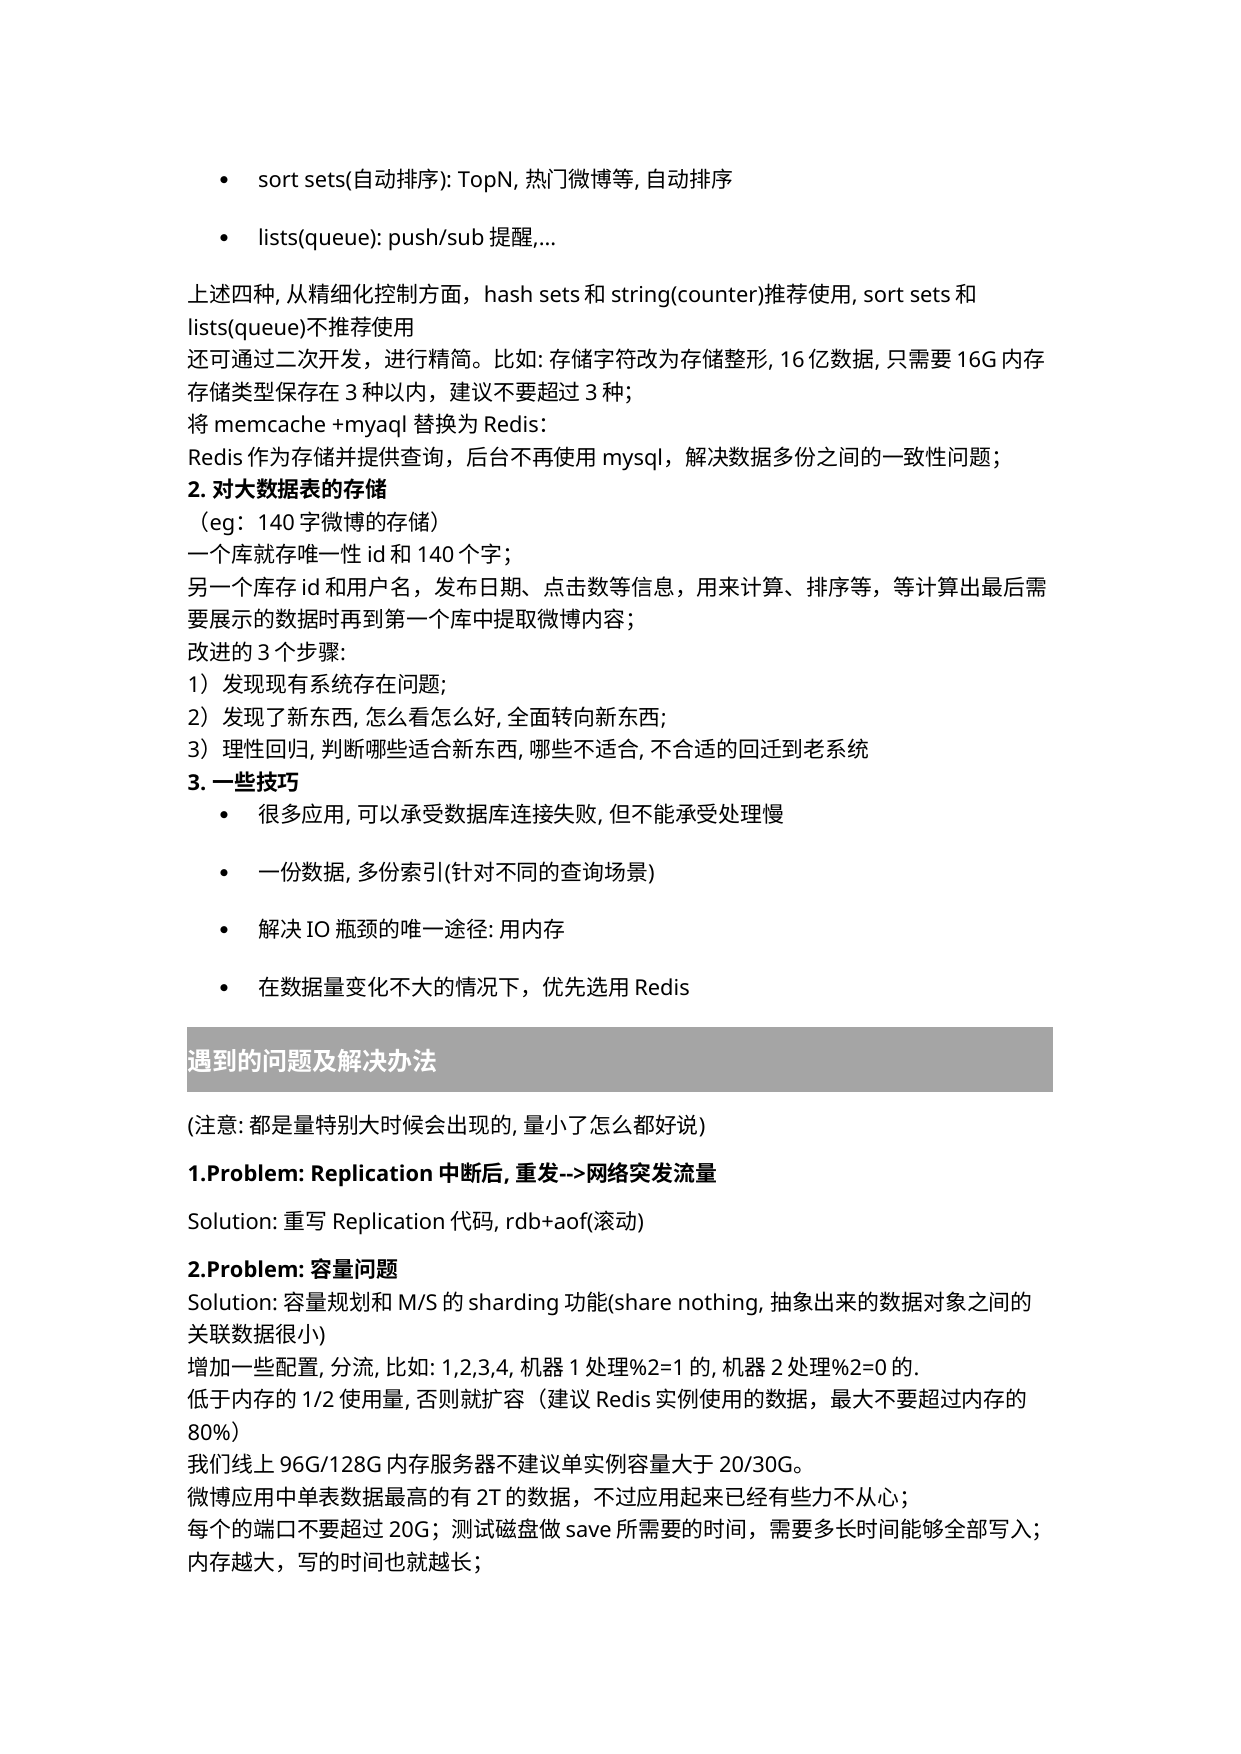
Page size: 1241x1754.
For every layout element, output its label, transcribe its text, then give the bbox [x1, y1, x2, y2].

text 1.Problem: Replication中断后, 重发-->网络突发流量 [187, 1156, 1053, 1188]
list 在数据量变化不大的情况下，优先选用Redis [220, 969, 1053, 1002]
text 改进的3个步骤: 1）发现现有系统存在问题; 2）发现了新东西, 怎么看怎么好, 全面转向新东西; 3）理性回归, 判断哪些适合新东西, 哪些不适合, 不合适的回迁到老系统 [187, 634, 1053, 764]
list sort sets(自动排序): TopN, 热门微博等, 自动排序 [220, 162, 1053, 194]
list lists(queue): push/sub提醒,... [220, 219, 1053, 252]
text 将memcache +myaql 替换为Redis： Redis作为存储并提供查询，后台不再使用mysql，解决数据多份之间的一致性问题； [187, 407, 1053, 472]
text 上述四种, 从精细化控制方面，hash sets和string(counter)推荐使用, sort sets和lists(queue)不推荐使用 还可通过二次开发，进行精简。比如: 存储字符改为存储整形, 16亿数据, 只需要16G内存 存储类型保存在3种以内，建议不要超过3种； [187, 277, 1053, 407]
text 2. 对大数据表的存储 [187, 472, 1053, 504]
text 3. 一些技巧 [187, 764, 1053, 797]
text 2.Problem: 容量问题 [187, 1252, 1053, 1284]
text （eg：140字微博的存储） 一个库就存唯一性id和140个字； 另一个库存id和用户名，发布日期、点击数等信息，用来计算、排序等，等计算出最后需要展示的数据时再到第一个库中提取微博内容； [187, 504, 1053, 634]
text (注意: 都是量特别大时候会出现的, 量小了怎么都好说) [187, 1108, 1053, 1140]
list 解决IO瓶颈的唯一途径: 用内存 [220, 912, 1053, 944]
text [187, 1284, 1053, 1577]
list 很多应用, 可以承受数据库连接失败, 但不能承受处理慢 [220, 797, 1053, 829]
list 一份数据, 多份索引(针对不同的查询场景) [220, 854, 1053, 887]
text Solution: 重写Replication代码, rdb+aof(滚动) [187, 1204, 1053, 1236]
text 遇到的问题及解决办法 [187, 1027, 1053, 1092]
